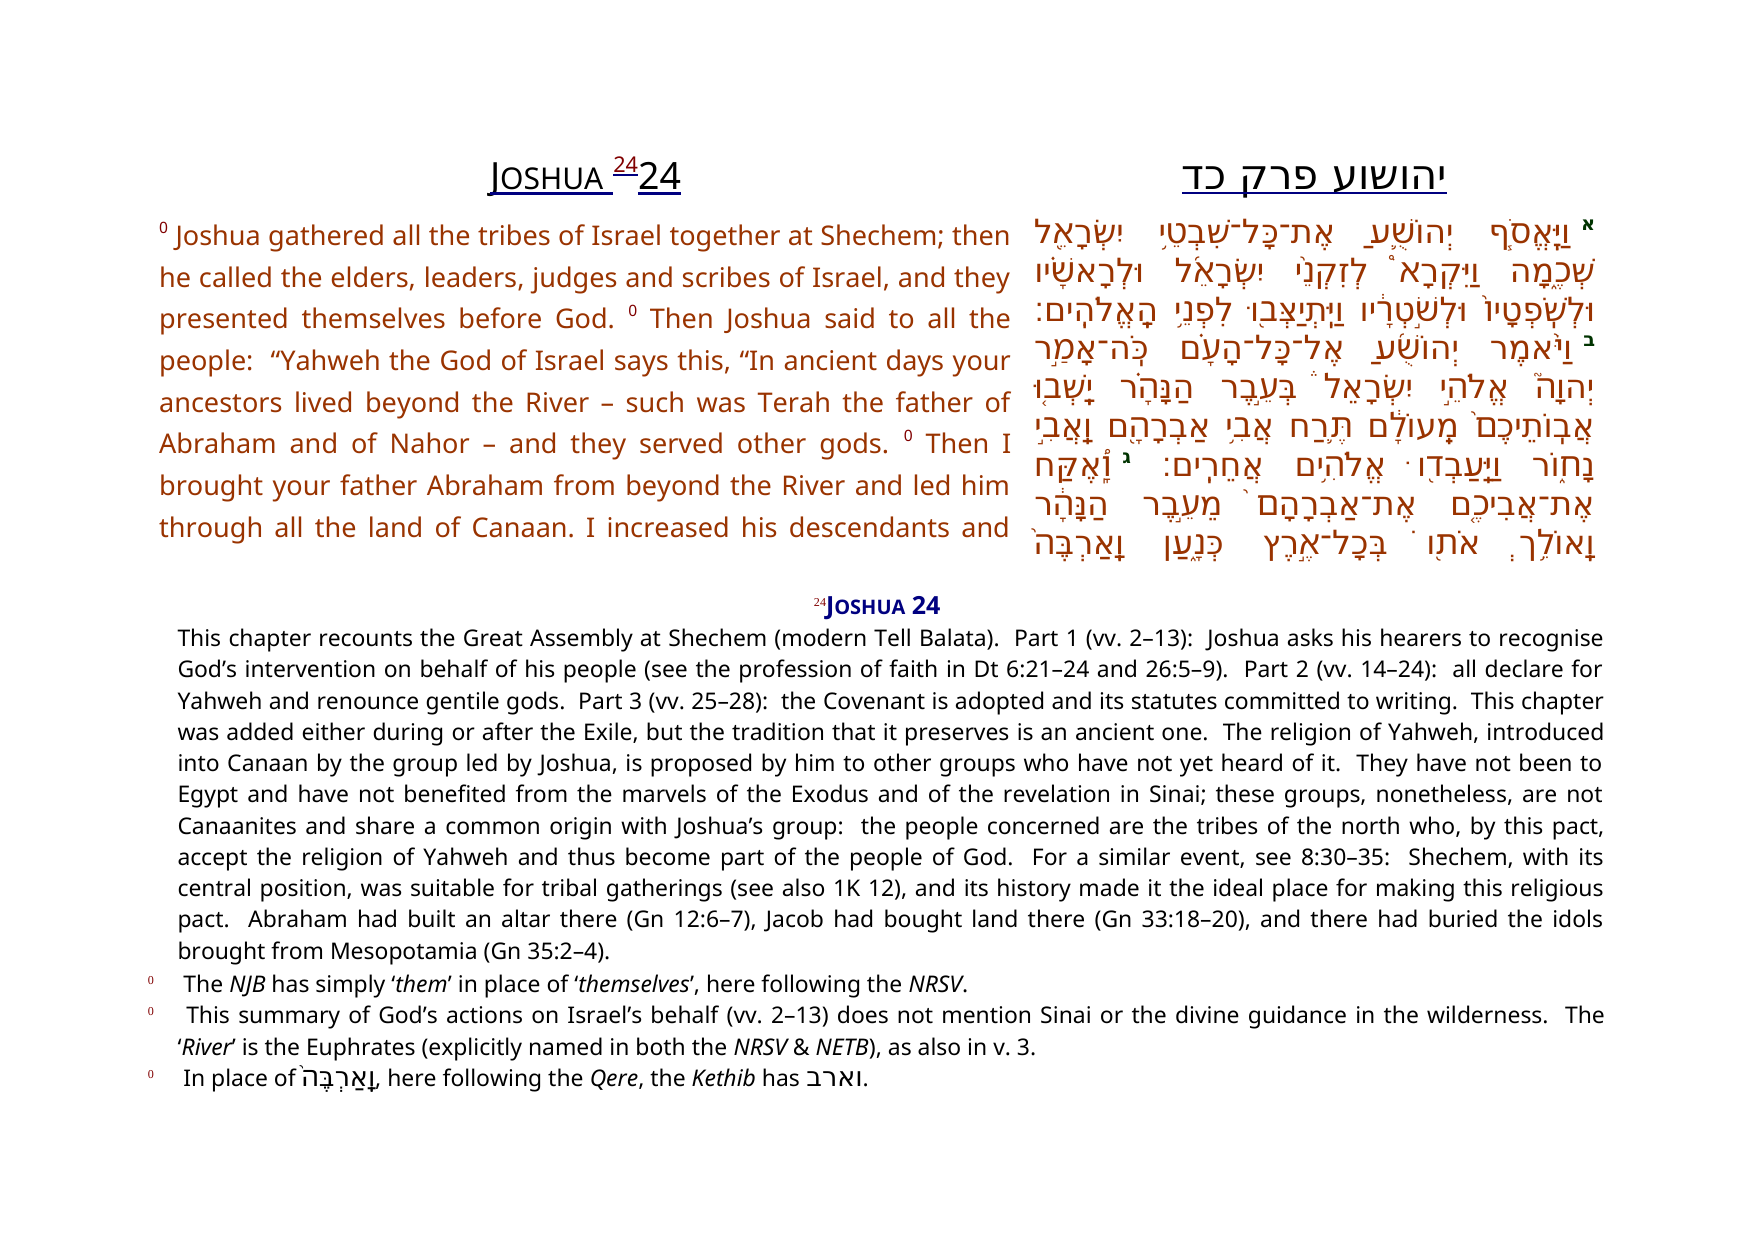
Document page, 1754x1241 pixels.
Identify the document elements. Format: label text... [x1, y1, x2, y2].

table_header יהושוע פרק כד [1023, 148, 1606, 200]
table_cell Joshua gathered all the tribes of Israel together at Shechem; then he called the elders, leaders, judges and scribes of Israel, and they presented themselves before God. Then Joshua said to all the people: “Yahweh the God of Israel says this, “In ancient days your ancestors lived beyond the River – such was Terah the father of Abraham and of Nahor – and they served other gods. Then I brought your father Abraham from beyond the River and led him through all the land of Canaan. I increased his descendants and gave him Isaac. To Isaac I gave Jacob and Esau. To Esau I gave the mountain country of Seir as his possession. Jacob and his sons went down into . Then I sent Moses and Aaron and plagued Egypt with what I did in its midst; and afterwards I brought you out. When I brought your ancestors out of Egypt, you came to the Sea; the Egyptians pursued your ancestors with chariots and horsemen as far as the Sea of Reeds. When they called to Yahweh, he spread darkness between you and the Egyptians, and made the sea go back on them and cover them. You saw with your own eyes the things I did in Egypt. Then for a long time you lived in the desert, until I brought you into the land of the Amorites who lived beyond the Jordan; they made war on you and I gave them into your hands; you took possession of their country because I destroyed them before you. Next, Balak son of Zippor the king of Moab arose to make war on Israel, and sent for Balaam son of Beor to come and curse you, but I would not listen to Balaam; instead, he had to bless you, and I saved you from his hand. [148, 200, 1023, 562]
table_header Joshua 24 [148, 148, 1023, 200]
table_cell א וַיֶּֽאֱסֹ֧ף יְהוֹשֻׁ֛עַ אֶת־כָּל־שִׁבְטֵ֥י יִשְׂרָאֵ֖ל שְׁכֶ֑מָה וַיִּקְרָא֩ לְזִקְנֵ֨י יִשְׂרָאֵ֜ל וּלְרָאשָׁ֗יו וּלְשֹֽׁפְטָיו֙ וּלְשֹׁ֣טְרָ֔יו וַיִּֽתְיַצְּב֖וּ לִפְנֵ֥י הָֽאֱלֹהִֽים׃ ב וַיֹּ֨אמֶר יְהוֹשֻׁ֜עַ אֶל־כָּל־הָעָ֗ם כֹּֽה־אָמַ֣ר יְהוָה֮ אֱלֹהֵ֣י יִשְׂרָאֵל֒ בְּעֵ֣בֶר הַנָּהָ֗ר יָֽשְׁב֤וּ אֲבֽוֹתֵיכֶם֙ מֵֽעוֹלָ֔ם תֶּ֛רַח אֲבִ֥י אַבְרָהָ֖ם וַֽאֲבִ֣י נָח֑וֹר וַיַּֽעַבְד֖וּ אֱלֹהִ֥ים אֲחֵרִֽים׃ ג וָֽ֠אֶקַּח אֶת־אֲבִיכֶ֤ם אֶת־אַבְרָהָם֙ מֵעֵ֣בֶר הַנָּהָ֔ר וָֽאוֹלֵ֥ךְ אֹת֖וֹ בְּכָל־אֶ֣רֶץ כְּנָ֑עַן וָֽאַרְבֶּה֙ אֶת־זַרְע֔וֹ וָֽאֶתֶּן־ל֖וֹ אֶת־יִצְחָֽק׃ ד וָֽאֶתֵּ֣ן לְיִצְחָ֔ק אֶֽת־יַעֲקֹ֖ב וְאֶת־עֵשָׂ֑ו וָֽאֶתֵּ֨ן לְעֵשָׂ֜ו אֶת־הַ֤ר שֵׂעִיר֙ לָרֶ֣שֶׁת אוֹת֔וֹ וְיַֽעֲקֹ֥ב וּבָנָ֖יו יָֽרְד֥וּ מִצְרָֽיִם׃ ה וָֽאֶשְׁלַ֞ח אֶת־מֹשֶׁ֤ה וְאֶֽת־אַהֲרֹן֙ וָֽאֶגֹּ֣ף אֶת־מִצְרַ֔יִם כַּֽאֲשֶׁ֥ר עָשִׂ֖יתִי בְּקִרְבּ֑וֹ וְאַחַ֖ר הוֹצֵ֥אתִי אֶתְכֶֽם׃ ו וָֽאוֹצִ֤יא אֶת־אֲבֽוֹתֵיכֶם֙ מִמִּצְרַ֔יִם וַתָּבֹ֖אוּ הַיָּ֑מָּה וַיִּרְדְּפ֨וּ מִצְרַ֜יִם אַֽחֲרֵ֧י אֲבֽוֹתֵיכֶ֛ם בְּרֶ֥כֶב וּבְפָֽרָשִׁ֖ים יַם־סֽוּף׃ ז וַיִּצְעֲק֣וּ אֶל־יְהוָ֗ה וַיָּ֨שֶׂם מַֽאֲפֵ֜ל בֵּֽינֵיכֶ֣ם ׀ וּבֵ֣ין הַמִּצְרִ֗ים וַיָּבֵ֨א עָלָ֤יו אֶת־הַיָּם֙ וַיְכַסֵּ֔הוּ וַתִּרְאֶ֨ינָה֙ עֵֽינֵיכֶ֔ם אֵ֥ת אֲשֶׁר־עָשִׂ֖יתִי בְּמִצְרָ֑יִם וַתֵּֽשְׁב֥וּ בַמִּדְבָּ֖ר יָמִ֥ים רַבִּֽים׃ ח וָֽאָבִ֣א אֶתְכֶ֗ם אֶל־אֶ֤רֶץ הָֽאֱמֹרִי֙ הַיּוֹשֵׁב֙ בְּעֵ֣בֶר הַיַּרְדֵּ֔ן וַיִּֽלָּחֲמ֖וּ אִתְּכֶ֑ם וָֽאֶתֵּ֨ן אוֹתָ֤ם בְּיֶדְכֶם֙ וַתִּֽירְשׁ֣וּ אֶת־אַרְצָ֔ם וָֽאַשְׁמִידֵ֖ם מִפְּנֵיכֶֽם׃ ט וַיָּ֨קָם בָּלָ֤ק בֶּן־צִפּוֹר֙ מֶ֣לֶךְ מוֹאָ֔ב וַיִּלָּ֖חֶם בְּיִשְׂרָאֵ֑ל וַיִּשְׁלַ֗ח וַיִּקְרָ֛א לְבִלְעָ֥ם בֶּן־בְּע֖וֹר לְקַלֵּ֥ל אֶתְכֶֽם׃ י וְלֹ֥א אָבִ֖יתִי לִשְׁמֹ֣עַ לְבִלְעָ֑ם וַיְבָ֤רֶךְ בָּרוֹךְ֙ אֶתְכֶ֔ם וָֽאַצִּ֥ל אֶתְכֶ֖ם מִיָּדֽוֹ׃ [1023, 200, 1606, 562]
